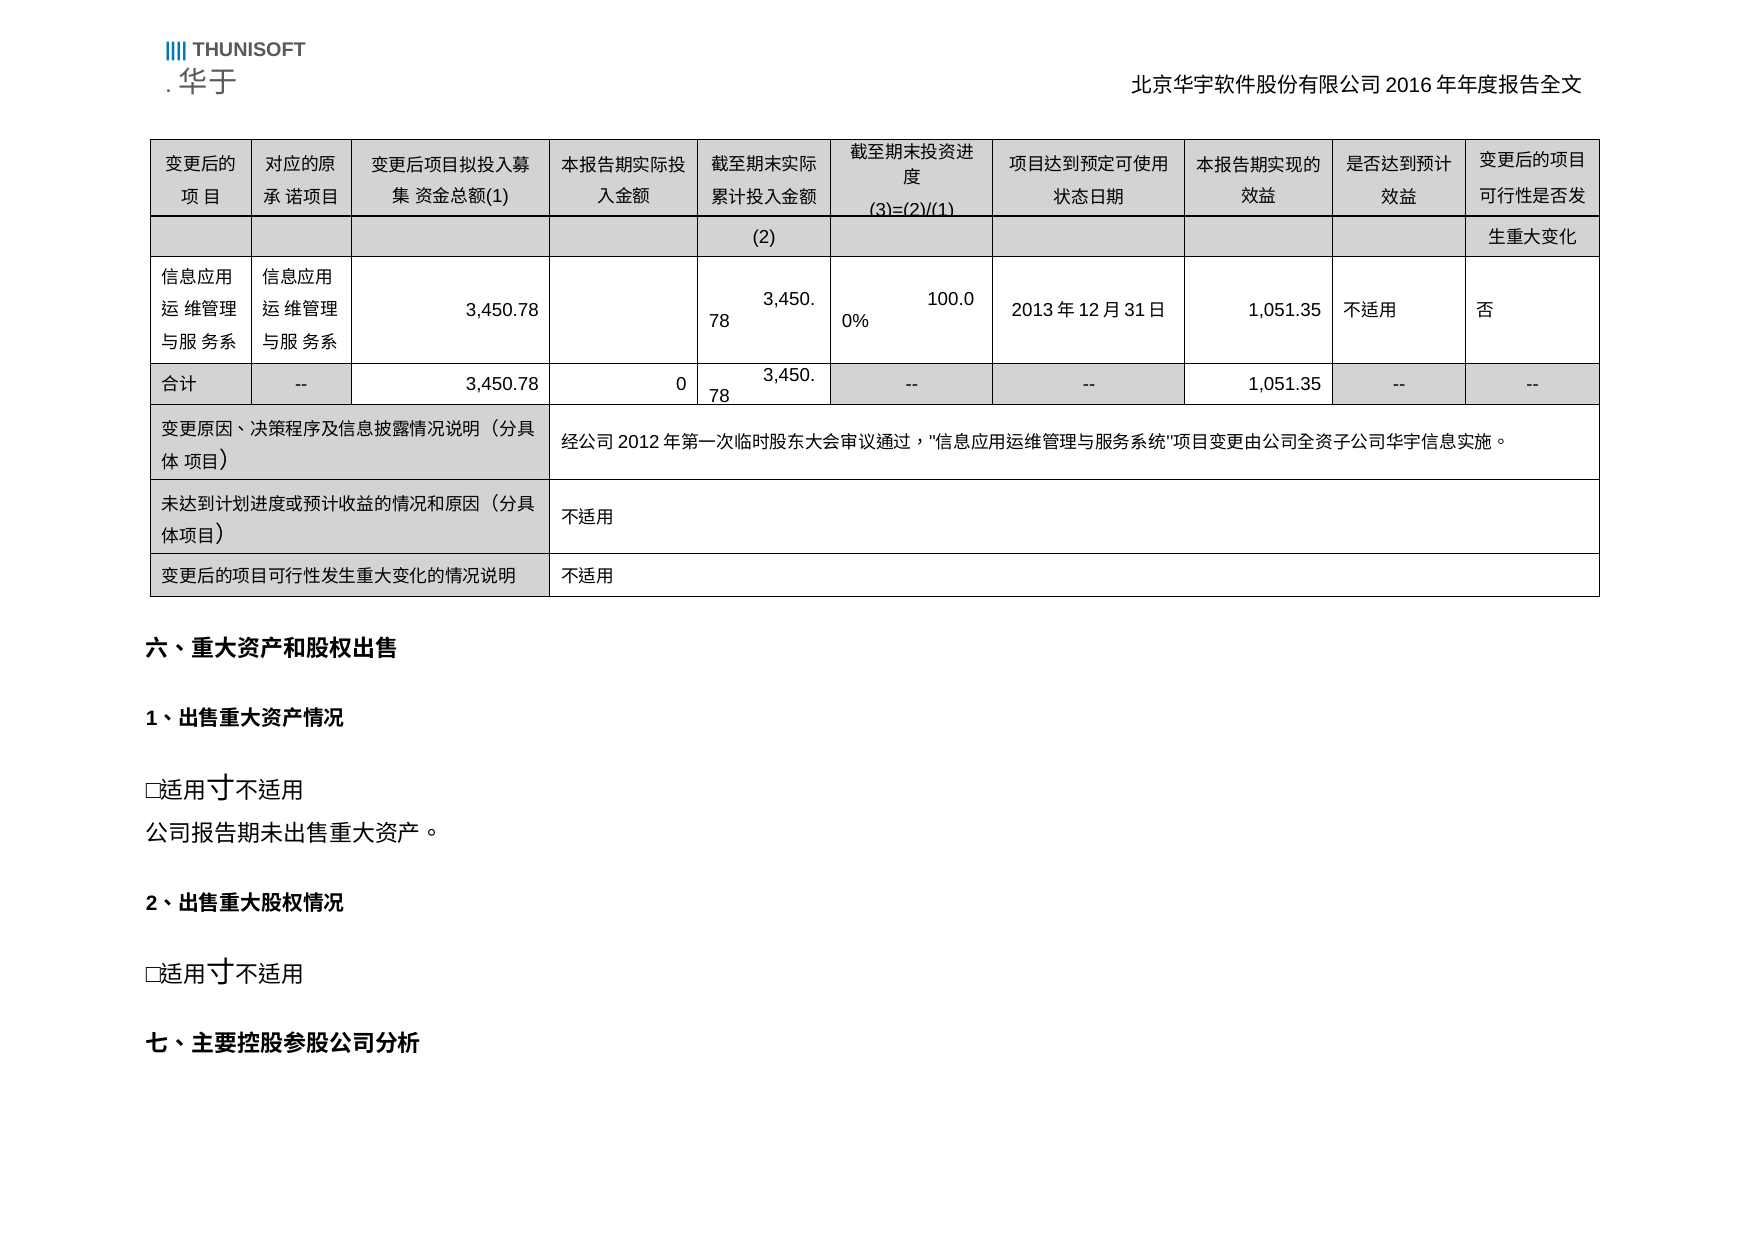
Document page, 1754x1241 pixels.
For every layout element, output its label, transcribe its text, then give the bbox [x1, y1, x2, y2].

text 六、重大资产和股权出售 [146, 632, 1604, 663]
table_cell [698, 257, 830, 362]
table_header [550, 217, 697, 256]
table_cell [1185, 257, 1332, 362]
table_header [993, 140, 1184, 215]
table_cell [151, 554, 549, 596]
text 公司报告期未出售重大资产。 [146, 817, 1604, 848]
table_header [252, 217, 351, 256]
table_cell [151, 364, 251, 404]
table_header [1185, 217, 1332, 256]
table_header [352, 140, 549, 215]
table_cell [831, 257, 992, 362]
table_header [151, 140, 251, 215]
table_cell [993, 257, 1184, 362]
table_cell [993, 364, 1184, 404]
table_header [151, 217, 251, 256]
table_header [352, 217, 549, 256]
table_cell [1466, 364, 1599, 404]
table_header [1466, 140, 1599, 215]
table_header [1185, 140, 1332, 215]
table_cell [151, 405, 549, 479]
text 2、出售重大股权情况 [146, 888, 1604, 916]
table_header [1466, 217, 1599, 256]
text 七、主要控股参股公司分析 [146, 1027, 1604, 1058]
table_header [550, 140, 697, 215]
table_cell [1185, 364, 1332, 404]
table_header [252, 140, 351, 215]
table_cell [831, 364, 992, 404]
text 1、出售重大资产情况 [146, 703, 1604, 732]
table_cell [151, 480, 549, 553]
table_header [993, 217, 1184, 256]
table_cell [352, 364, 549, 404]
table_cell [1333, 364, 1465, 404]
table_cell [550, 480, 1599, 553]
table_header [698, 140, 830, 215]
text □适用寸不适用 [146, 952, 1604, 991]
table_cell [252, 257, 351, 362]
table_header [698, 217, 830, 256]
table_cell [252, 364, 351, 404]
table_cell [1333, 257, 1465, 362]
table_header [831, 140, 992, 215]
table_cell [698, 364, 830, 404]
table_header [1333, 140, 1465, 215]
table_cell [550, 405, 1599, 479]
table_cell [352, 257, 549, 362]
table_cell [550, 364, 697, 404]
text □适用寸不适用 [146, 767, 1604, 807]
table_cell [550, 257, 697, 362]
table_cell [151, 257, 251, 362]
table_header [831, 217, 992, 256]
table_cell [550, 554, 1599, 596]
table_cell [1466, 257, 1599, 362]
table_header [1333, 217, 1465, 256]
